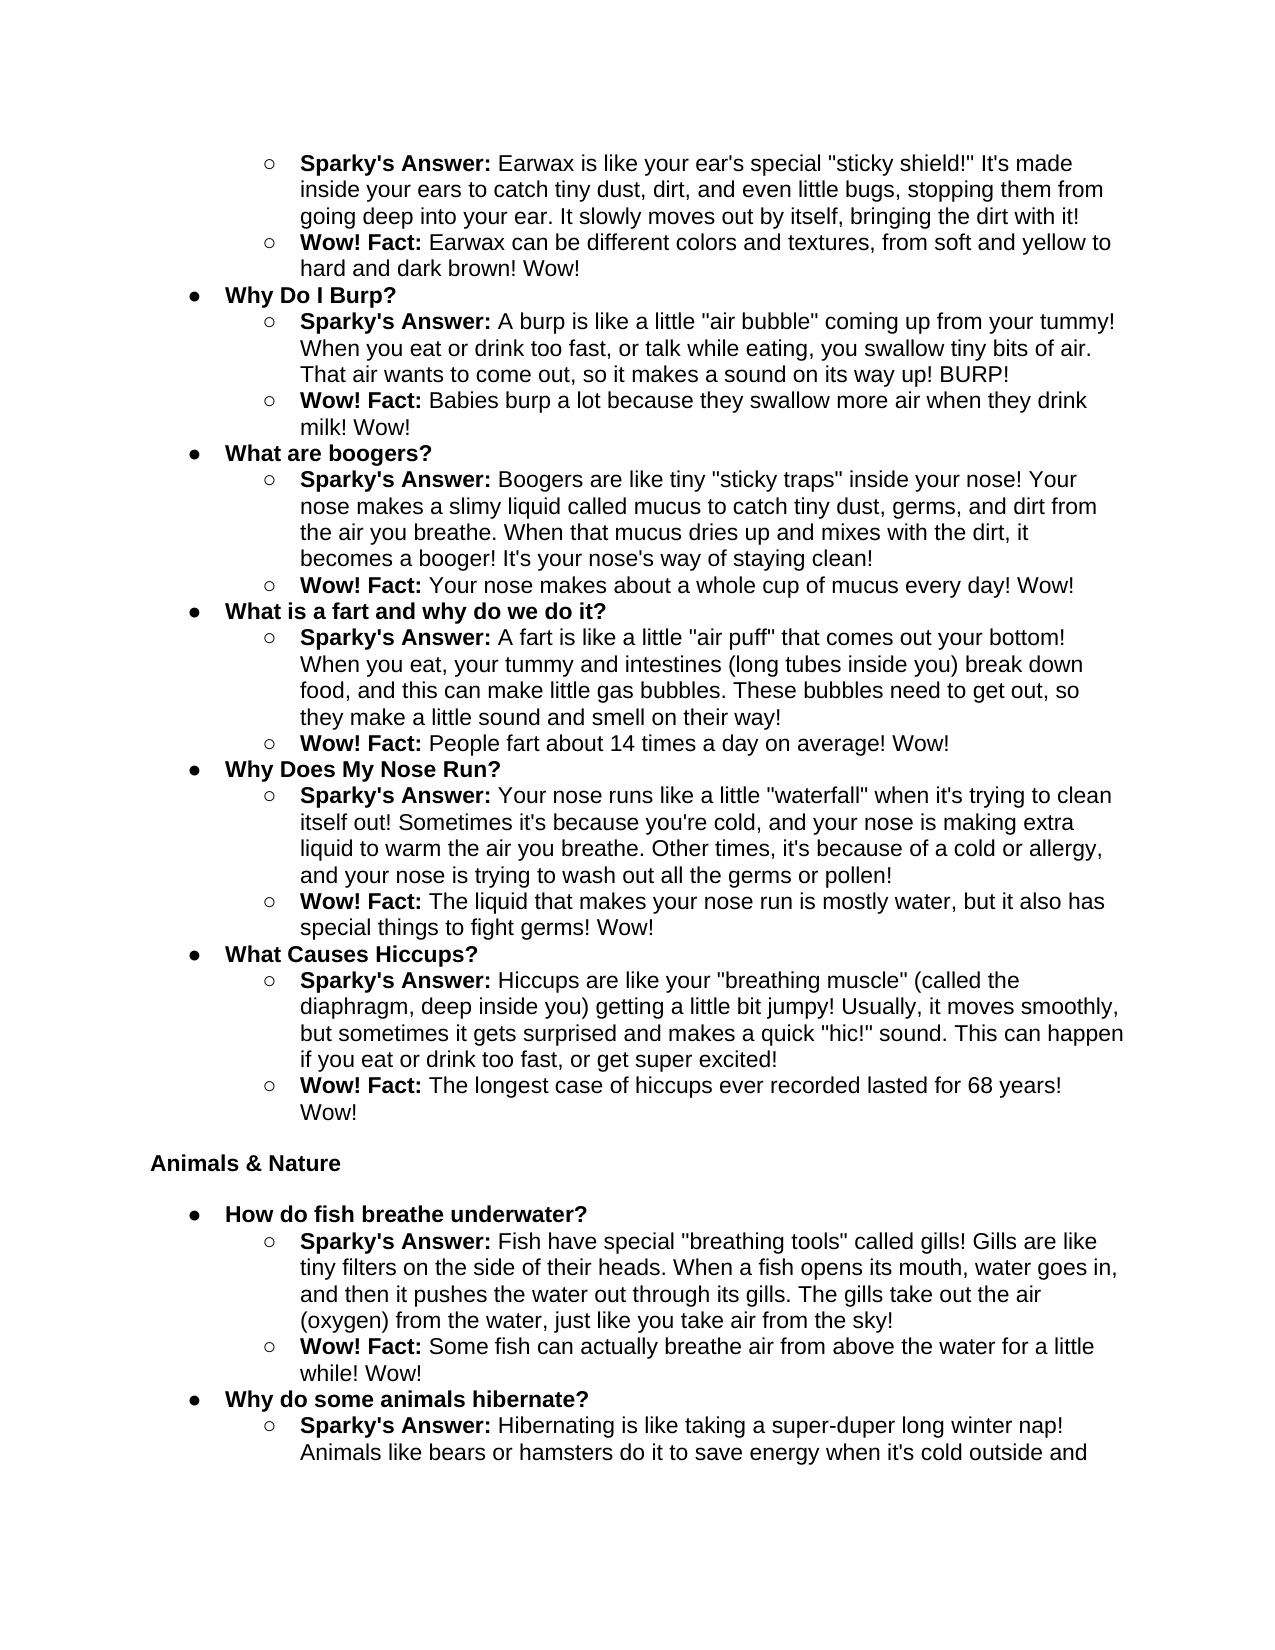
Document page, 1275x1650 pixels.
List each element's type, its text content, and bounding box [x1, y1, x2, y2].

list Sparky's Answer: A fart is like a little "air puff" that comes out your bottom! When you eat, your tummy and intestines (long tubes inside you) break down food, and this can make little gas bubbles. These bubbles need to get out, so they make a little sound and smell on their way! [262, 624, 1125, 730]
list Wow! Fact: Earwax can be different colors and textures, from soft and yellow to hard and dark brown! Wow! [262, 229, 1125, 282]
list Sparky's Answer: Hiccups are like your "breathing muscle" (called the diaphragm, deep inside you) getting a little bit jumpy! Usually, it moves smoothly, but sometimes it gets surprised and makes a quick "hic!" sound. This can happen if you eat or drink too fast, or get super excited! [262, 967, 1125, 1072]
list Wow! Fact: Babies burp a lot because they swallow more air when they drink milk! Wow! [262, 387, 1125, 440]
list What are boogers? [187, 440, 1125, 466]
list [262, 1412, 1125, 1465]
list What is a fart and why do we do it? [187, 598, 1125, 624]
list Sparky's Answer: Boogers are like tiny "sticky traps" inside your nose! Your nose makes a slimy liquid called mucus to catch tiny dust, germs, and dirt from the air you breathe. When that mucus dries up and mixes with the dirt, it becomes a booger! It's your nose's way of staying clean! [262, 466, 1125, 572]
list Wow! Fact: Your nose makes about a whole cup of mucus every day! Wow! [262, 572, 1125, 598]
list Sparky's Answer: Your nose runs like a little "waterfall" when it's trying to clean itself out! Sometimes it's because you're cold, and your nose is making extra liquid to warm the air you breathe. Other times, it's because of a cold or allergy, and your nose is trying to wash out all the germs or pollen! [262, 782, 1125, 888]
list Why Does My Nose Run? [187, 756, 1125, 782]
list How do fish breathe underwater? [187, 1201, 1125, 1228]
list Wow! Fact: The liquid that makes your nose run is mostly water, but it also has special things to fight germs! Wow! [262, 888, 1125, 941]
list Why Do I Burp? [187, 282, 1125, 308]
list Why do some animals hibernate? [187, 1386, 1125, 1412]
list Sparky's Answer: A burp is like a little "air bubble" coming up from your tummy! When you eat or drink too fast, or talk while eating, you swallow tiny bits of air. That air wants to come out, so it makes a sound on its way up! BURP! [262, 308, 1125, 387]
list Sparky's Answer: Earwax is like your ear's special "sticky shield!" It's made inside your ears to catch tiny dust, dirt, and even little bugs, stopping them from going deep into your ear. It slowly moves out by itself, bringing the dirt with it! [262, 150, 1125, 229]
list Wow! Fact: The longest case of hiccups ever recorded lasted for 68 years! Wow! [262, 1072, 1125, 1125]
list Wow! Fact: People fart about 14 times a day on average! Wow! [262, 730, 1125, 756]
subtitle Animals & Nature [150, 1150, 1125, 1176]
list Sparky's Answer: Fish have special "breathing tools" called gills! Gills are like tiny filters on the side of their heads. When a fish opens its mouth, water goes in, and then it pushes the water out through its gills. The gills take out the air (oxygen) from the water, just like you take air from the sky! [262, 1228, 1125, 1333]
list What Causes Hiccups? [187, 941, 1125, 967]
list Wow! Fact: Some fish can actually breathe air from above the water for a little while! Wow! [262, 1333, 1125, 1386]
